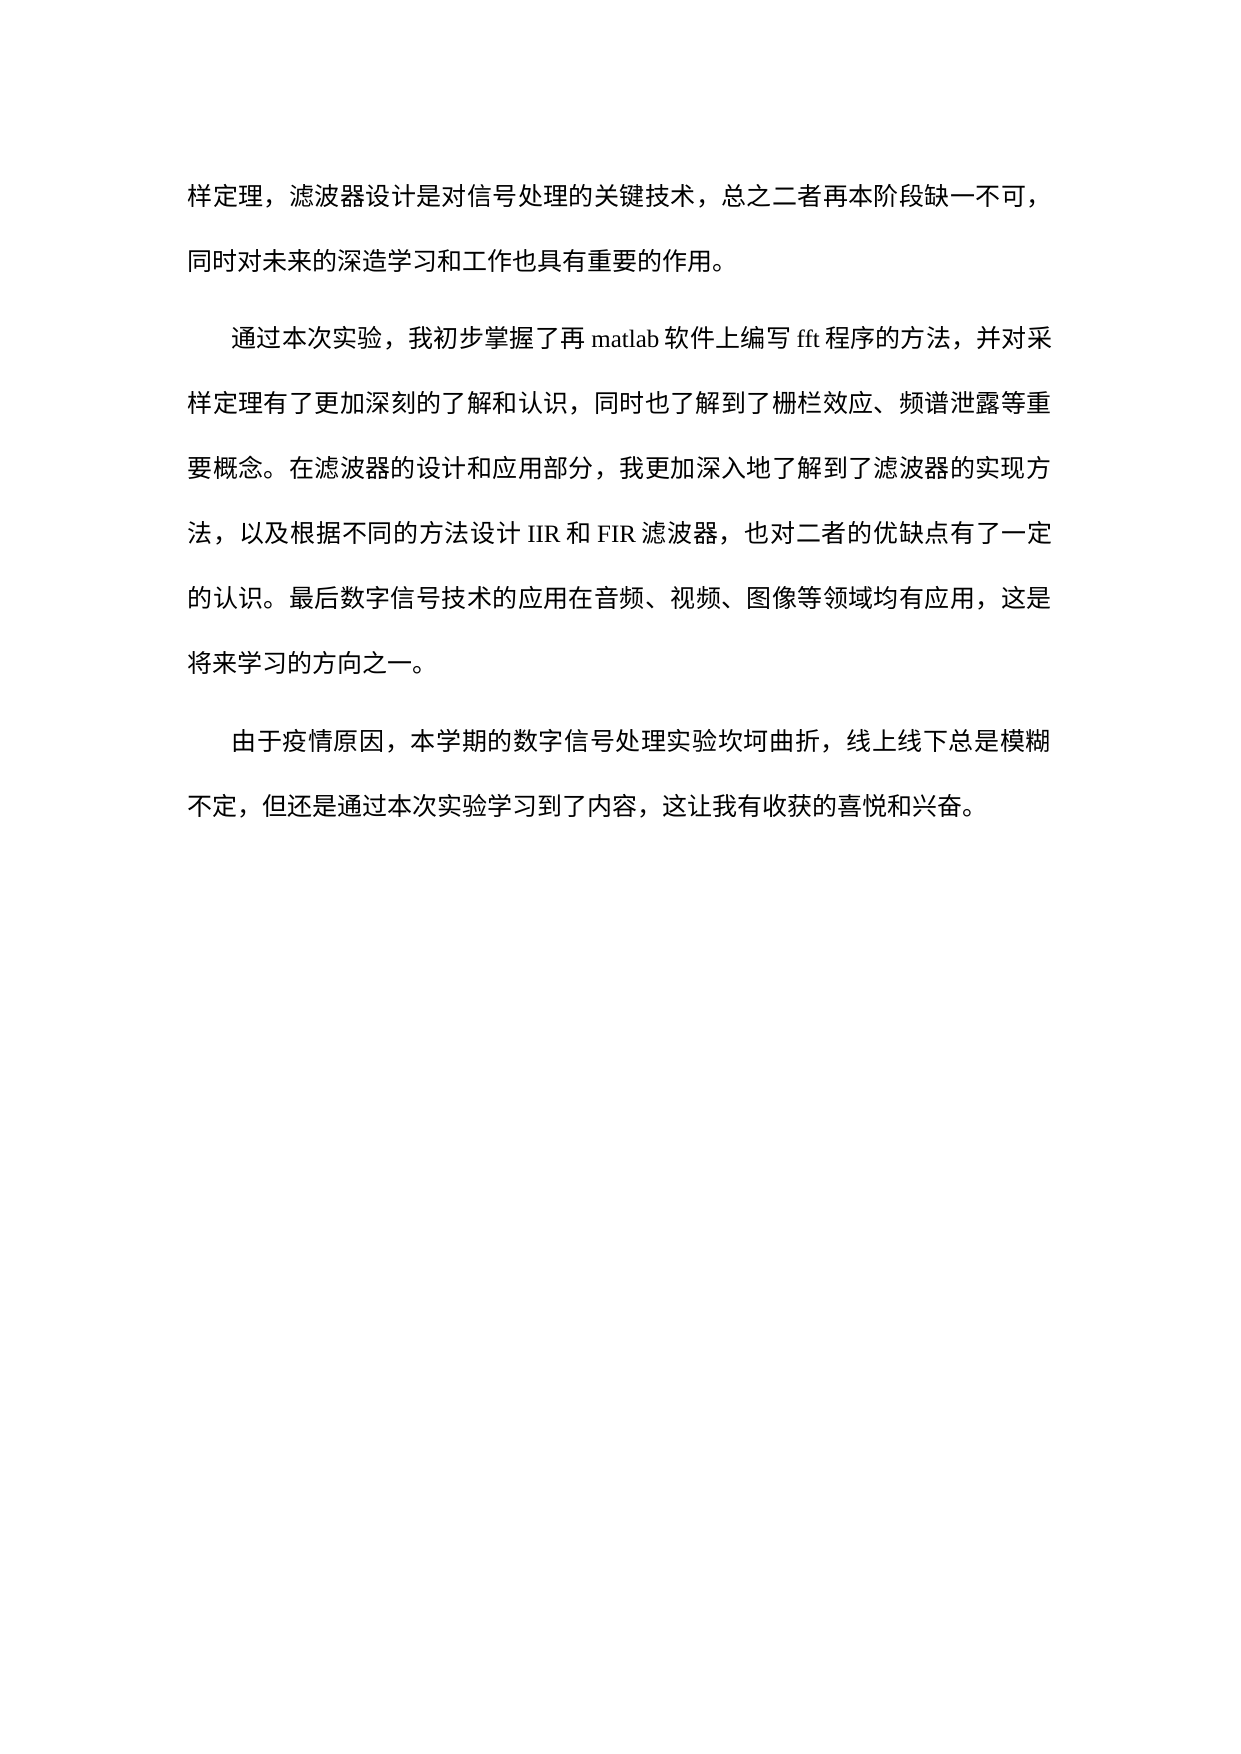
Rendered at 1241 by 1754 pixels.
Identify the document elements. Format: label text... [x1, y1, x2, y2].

list 通过本次实验，我初步掌握了再matlab软件上编写fft程序的方法，并对采样定理有了更加深刻的了解和认识，同时也了解到了栅栏效应、频谱泄露等重要概念。在滤波器的设计和应用部分，我更加深入地了解到了滤波器的实现方法，以及根据不同的方法设计IIR和FIR滤波器，也对二者的优缺点有了一定的认识。最后数字信号技术的应用在音频、视频、图像等领域均有应用，这是将来学习的方向之一。 [187, 304, 1053, 694]
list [187, 162, 1053, 292]
list 由于疫情原因，本学期的数字信号处理实验坎坷曲折，线上线下总是模糊不定，但还是通过本次实验学习到了内容，这让我有收获的喜悦和兴奋。 [187, 707, 1053, 837]
